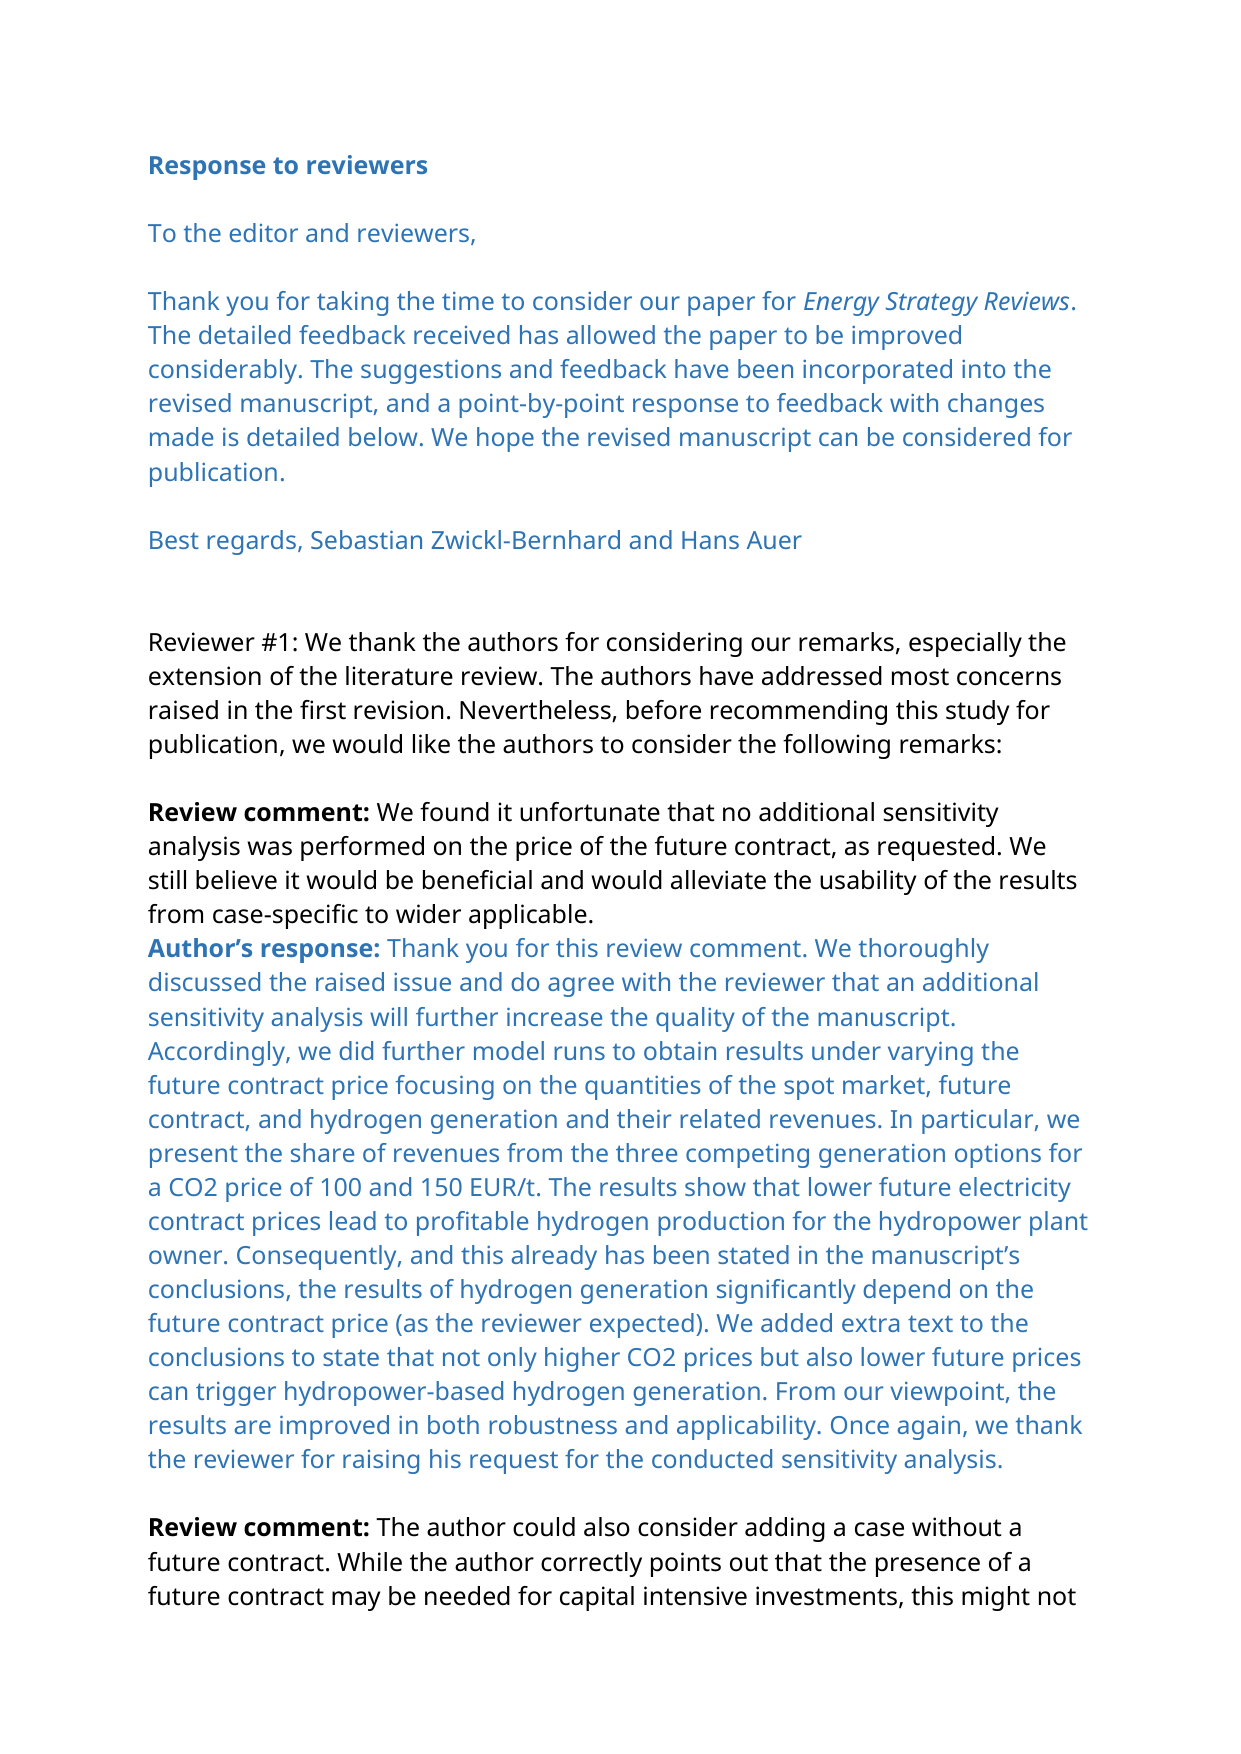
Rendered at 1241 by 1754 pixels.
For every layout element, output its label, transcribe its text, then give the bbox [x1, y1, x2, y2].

text To the editor and reviewers, [148, 216, 1093, 250]
text Review comment: We found it unfortunate that no additional sensitivity analysis was performed on the price of the future contract, as requested. We still believe it would be beneficial and would alleviate the usability of the results from case-specific to wider applicable. [148, 795, 1093, 931]
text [148, 1510, 1093, 1612]
text Reviewer #1: We thank the authors for considering our remarks, especially the extension of the literature review. The authors have addressed most concerns raised in the first revision. Nevertheless, before recommending this study for publication, we would like the authors to consider the following remarks: [148, 624, 1093, 761]
text Best regards, Sebastian Zwickl-Bernhard and Hans Auer [148, 488, 1093, 556]
text Author’s response: Thank you for this review comment. We thoroughly discussed the raised issue and do agree with the reviewer that an additional sensitivity analysis will further increase the quality of the manuscript. Accordingly, we did further model runs to obtain results under varying the future contract price focusing on the quantities of the spot market, future contract, and hydrogen generation and their related revenues. In particular, we present the share of revenues from the three competing generation options for a CO2 price of 100 and 150 EUR/t. The results show that lower future electricity contract prices lead to profitable hydrogen production for the hydropower plant owner. Consequently, and this already has been stated in the manuscript’s conclusions, the results of hydrogen generation significantly depend on the future contract price (as the reviewer expected). We added extra text to the conclusions to state that not only higher CO2 prices but also lower future prices can trigger hydropower-based hydrogen generation. From our viewpoint, the results are improved in both robustness and applicability. Once again, we thank the reviewer for raising his request for the conducted sensitivity analysis. [148, 931, 1093, 1476]
text Response to reviewers [148, 148, 1093, 182]
text Thank you for taking the time to consider our paper for Energy Strategy Reviews. The detailed feedback received has allowed the paper to be improved considerably. The suggestions and feedback have been incorporated into the revised manuscript, and a point-by-point response to feedback with changes made is detailed below. We hope the revised manuscript can be considered for publication. [148, 250, 1093, 488]
